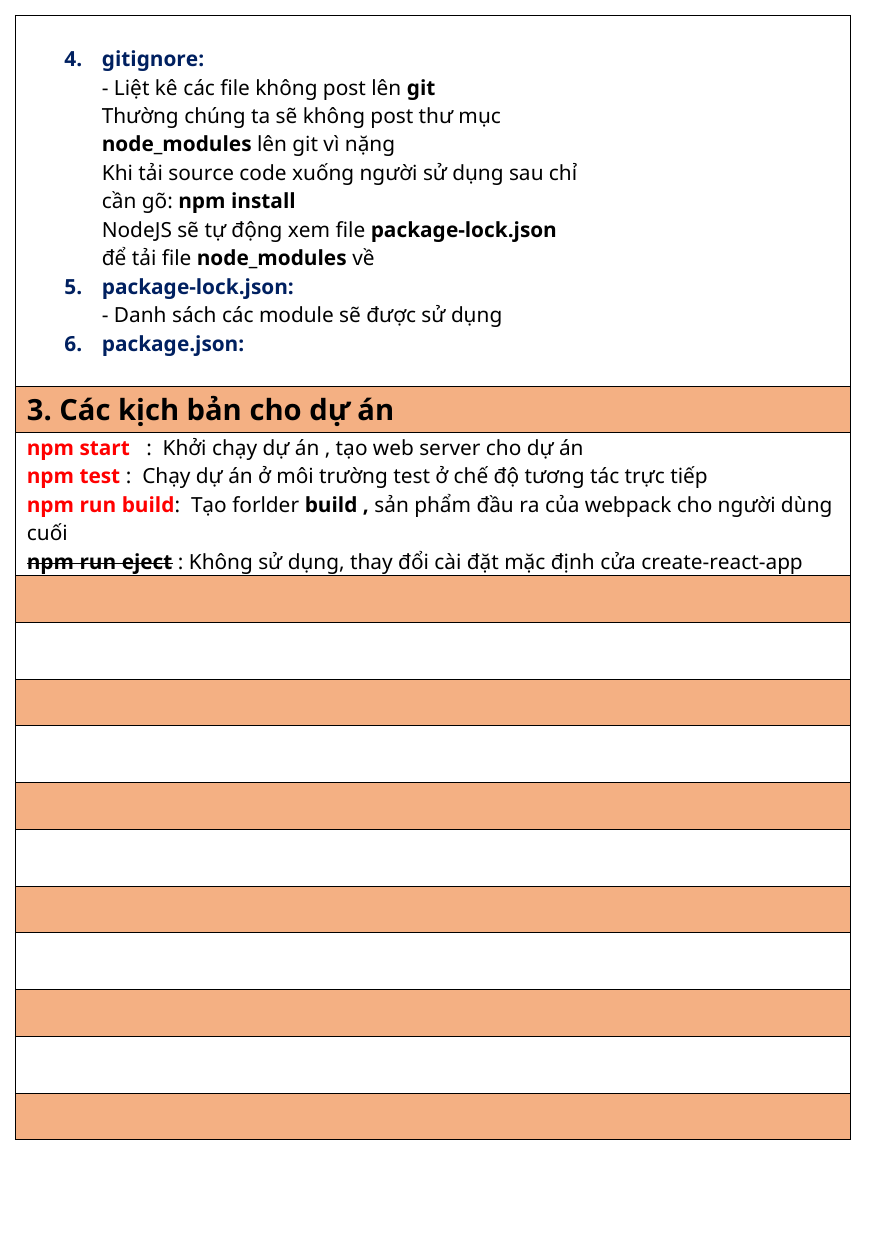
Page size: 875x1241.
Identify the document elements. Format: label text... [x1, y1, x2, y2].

table_cell 3. Các kịch bản cho dự án [16, 387, 850, 432]
table_cell [16, 1037, 850, 1093]
table_cell [16, 1094, 850, 1139]
table_cell [16, 887, 850, 932]
table_cell [16, 680, 850, 725]
table_cell npm start : Khởi chạy dự án , tạo web server cho dự án npm test : Chạy dự án ở môi trường test ở chế độ tương tác trực tiếp npm run build: Tạo forlder build , sản phẩm đầu ra của webpack cho người dùng cuối npm run eject : Không sử dụng, thay đổi cài đặt mặc định cửa create-react-app [16, 433, 850, 575]
table_cell [16, 933, 850, 989]
table_cell [16, 576, 850, 622]
table_cell [16, 830, 850, 886]
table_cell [16, 16, 850, 386]
table_cell [16, 726, 850, 782]
table_cell [16, 623, 850, 679]
table_cell [16, 783, 850, 829]
table_cell [16, 990, 850, 1036]
